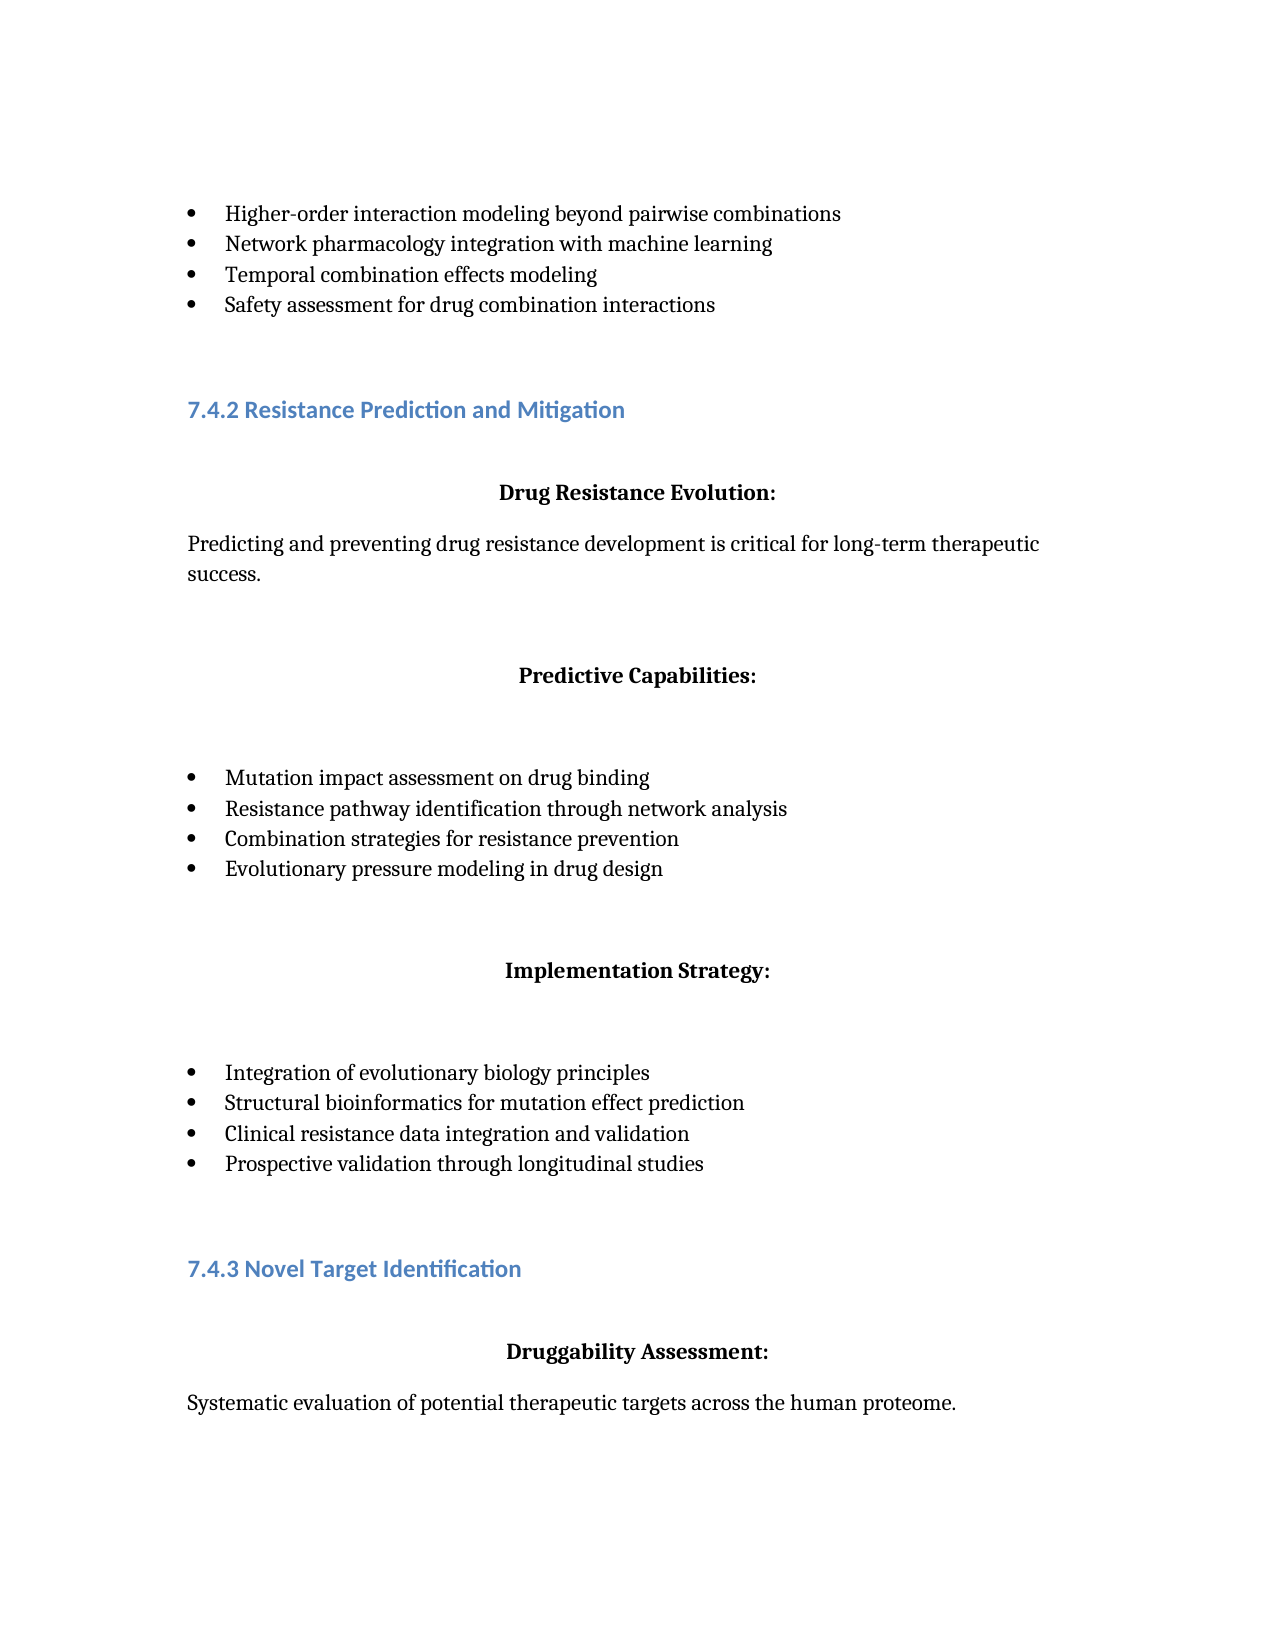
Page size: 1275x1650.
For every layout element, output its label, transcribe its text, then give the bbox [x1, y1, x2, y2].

text Systematic evaluation of potential therapeutic targets across the human proteome. [187, 1390, 1087, 1416]
text Predictive Capabilities: [187, 663, 1087, 689]
text Druggability Assessment: [187, 1339, 1087, 1365]
list Network pharmacology integration with machine learning [187, 231, 1087, 258]
list Higher-order interaction modeling beyond pairwise combinations [187, 201, 1087, 227]
text Predicting and preventing drug resistance development is critical for long-term therapeutic success. [187, 531, 1087, 587]
subtitle 7.4.3 Novel Target Identification [187, 1253, 1087, 1283]
list Safety assessment for drug combination interactions [187, 292, 1087, 318]
list Evolutionary pressure modeling in drug design [187, 856, 1087, 882]
text Implementation Strategy: [187, 958, 1087, 984]
list Integration of evolutionary biology principles [187, 1060, 1087, 1086]
list Combination strategies for resistance prevention [187, 826, 1087, 852]
subtitle 7.4.2 Resistance Prediction and Mitigation [187, 394, 1087, 424]
list Resistance pathway identification through network analysis [187, 795, 1087, 822]
list Prospective validation through longitudinal studies [187, 1151, 1087, 1177]
list Mutation impact assessment on drug binding [187, 765, 1087, 792]
list Structural bioinformatics for mutation effect prediction [187, 1090, 1087, 1117]
list Clinical resistance data integration and validation [187, 1120, 1087, 1147]
list Temporal combination effects modeling [187, 261, 1087, 288]
text Drug Resistance Evolution: [187, 480, 1087, 506]
